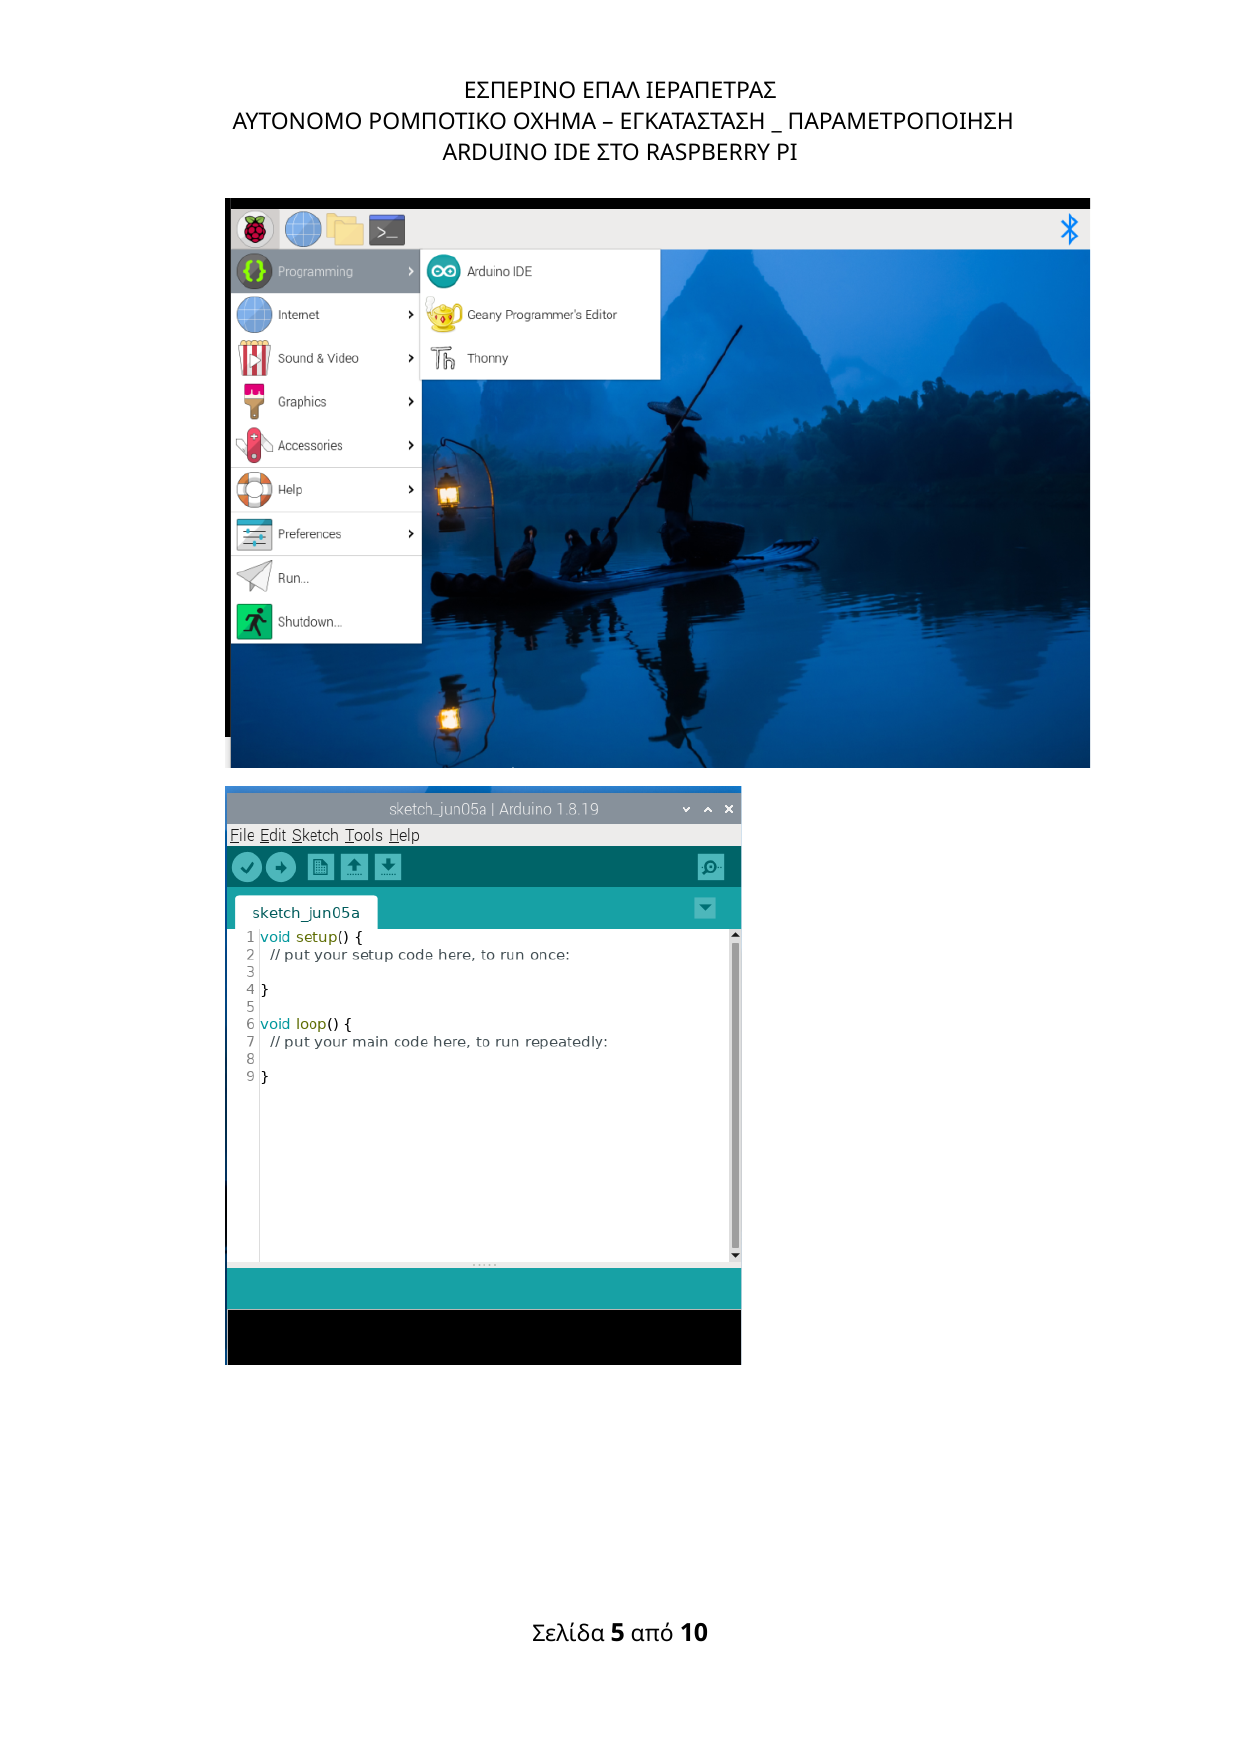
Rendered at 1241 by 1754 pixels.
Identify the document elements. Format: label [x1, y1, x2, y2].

picture [225, 786, 742, 1365]
picture [225, 198, 1091, 768]
